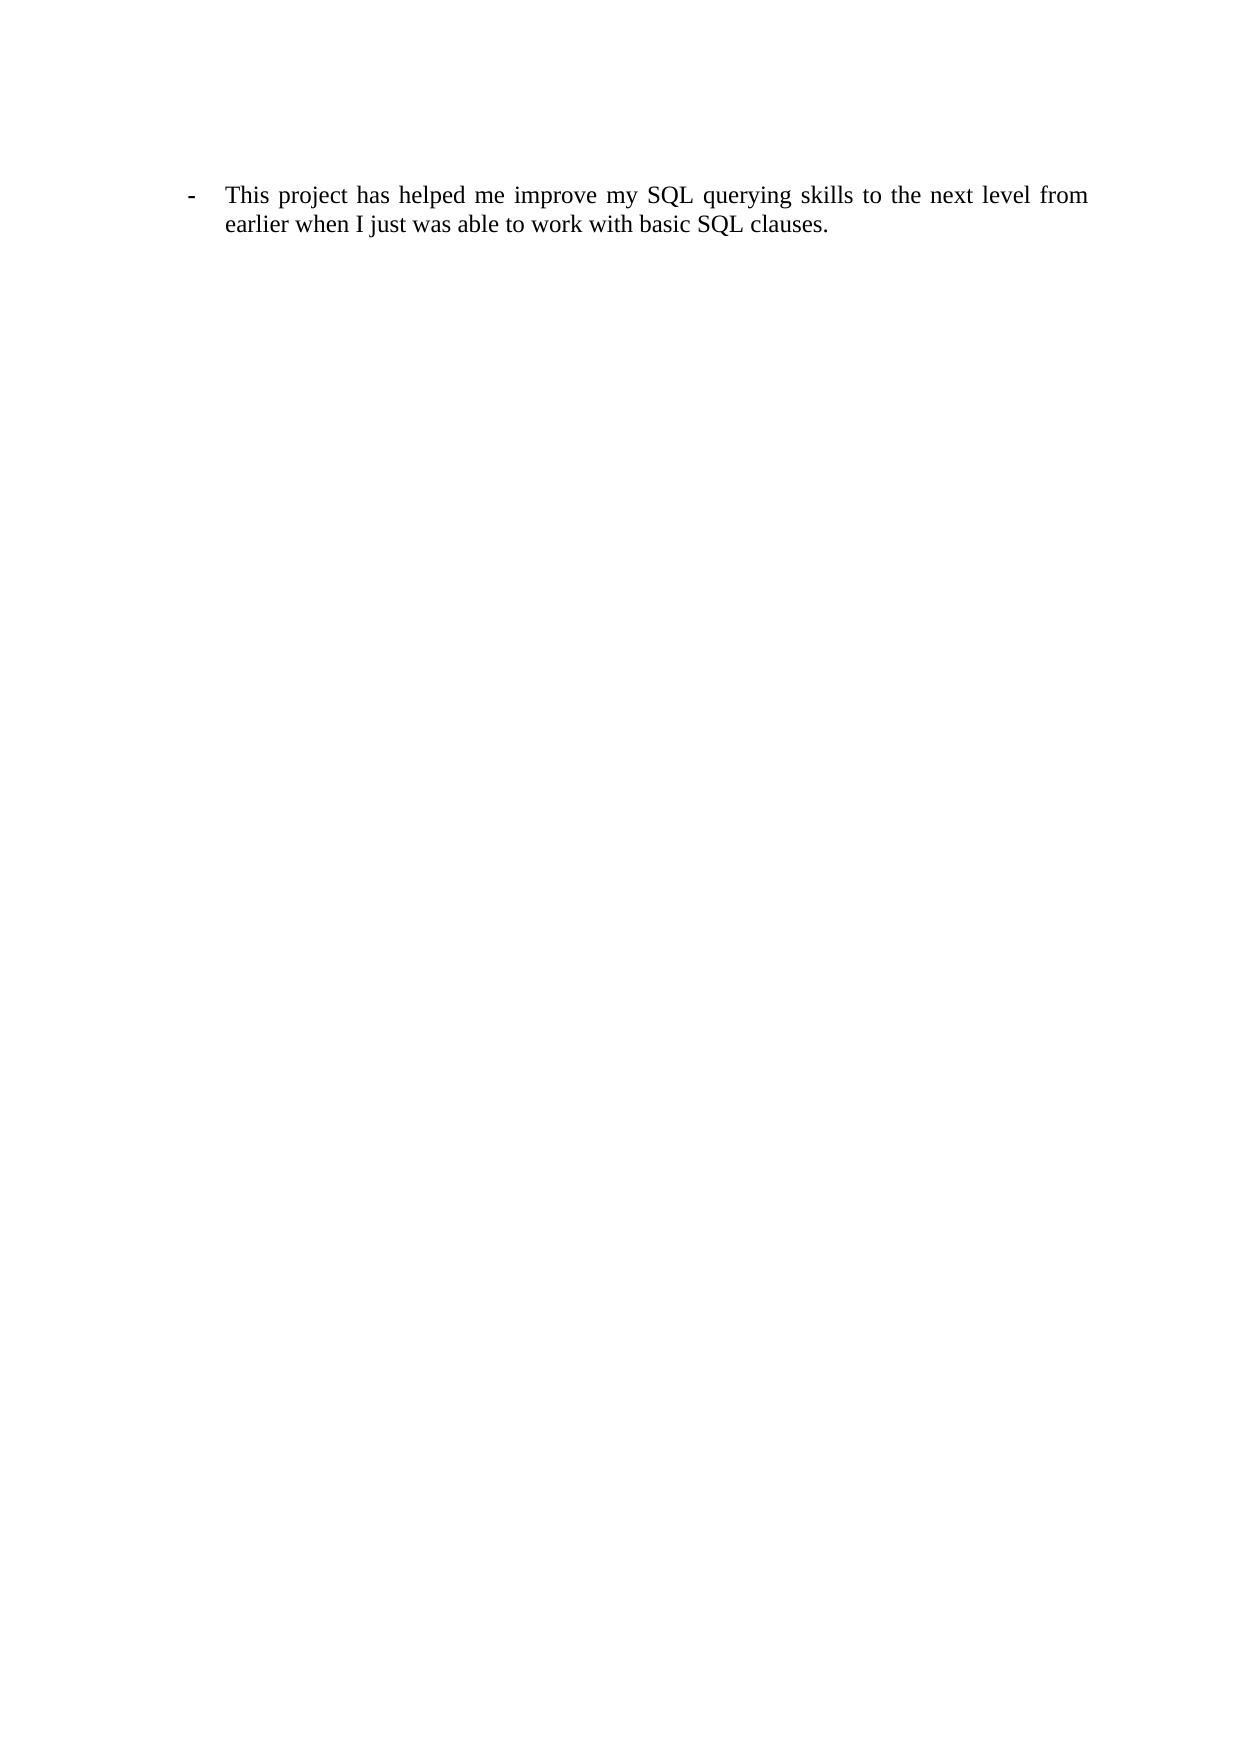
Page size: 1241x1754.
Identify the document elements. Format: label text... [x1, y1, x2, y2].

list This project has helped me improve my SQL querying skills to the next level from earlier when I just was able to work with basic SQL clauses. [187, 180, 1090, 238]
